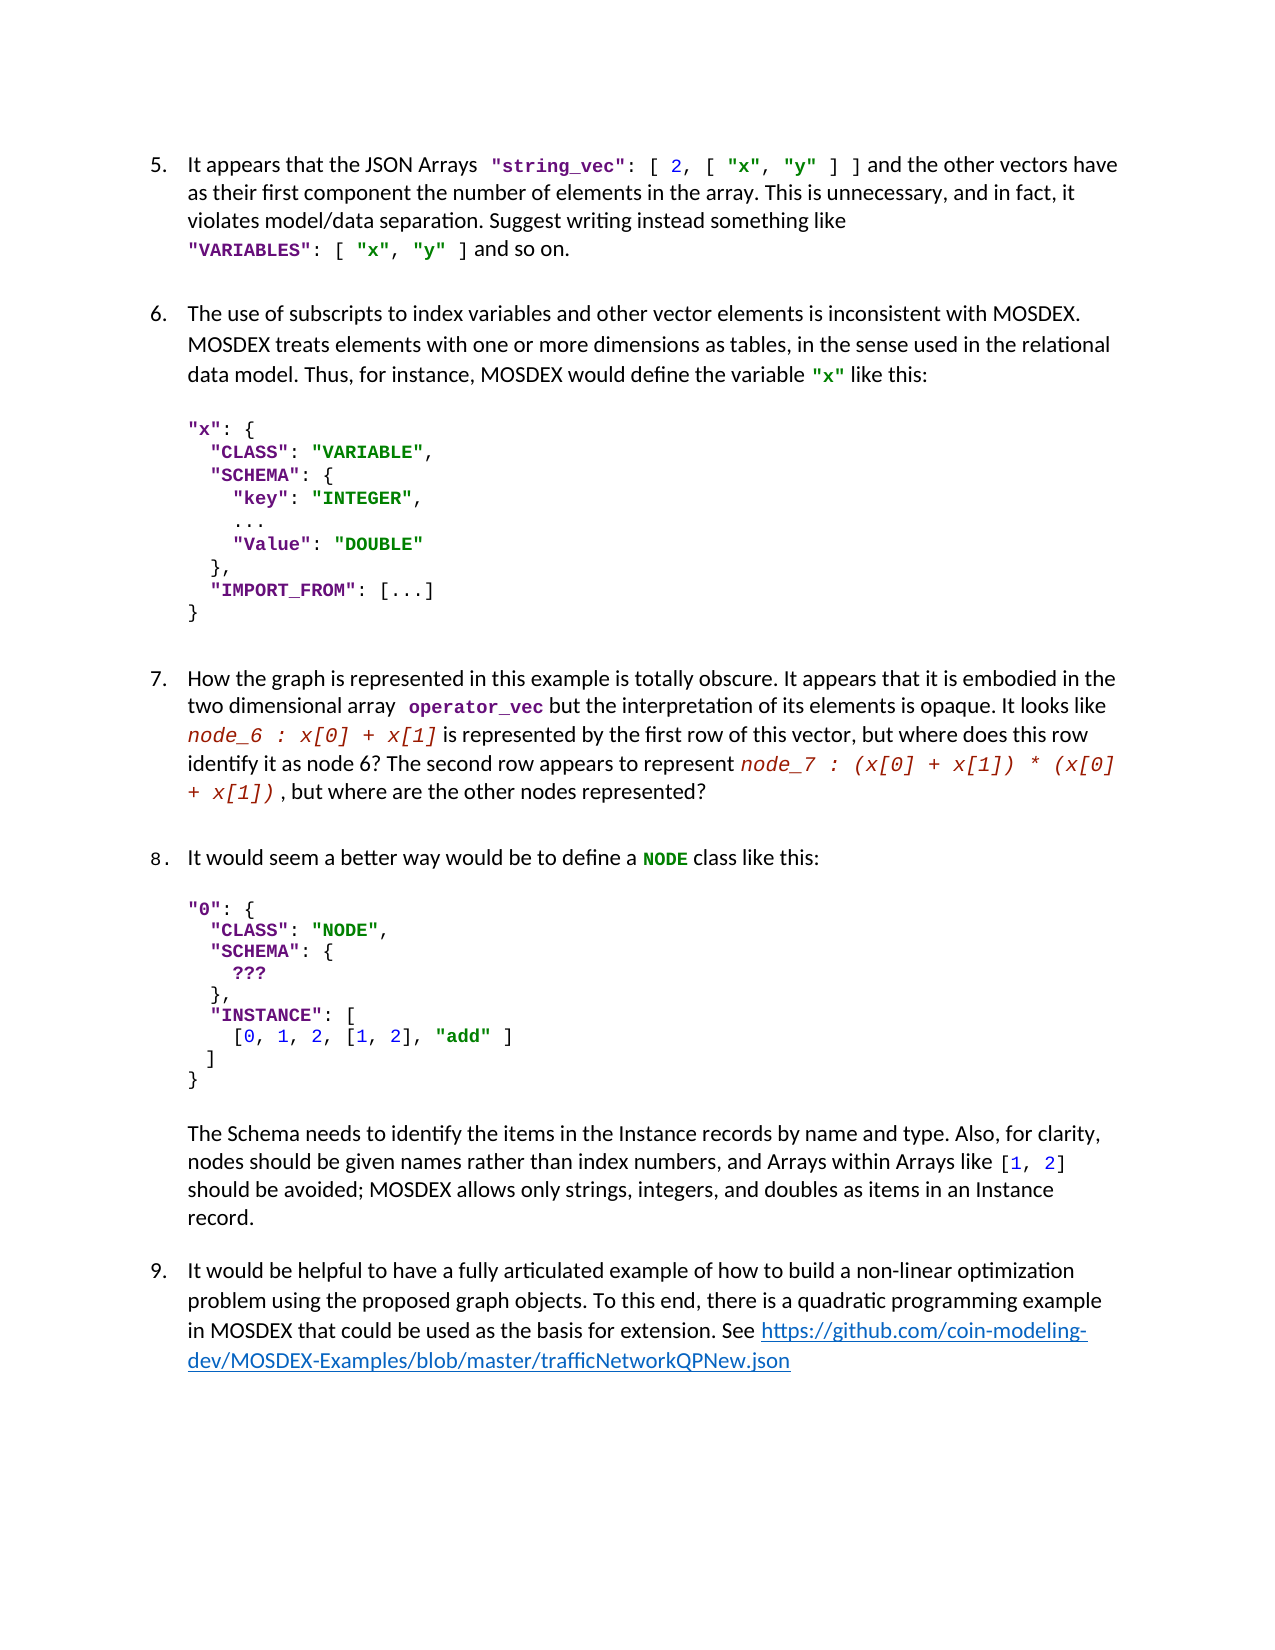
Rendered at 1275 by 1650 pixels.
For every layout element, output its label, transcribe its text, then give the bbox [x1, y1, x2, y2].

text ] } The Schema needs to identify the items in the Instance records by name and type. Also, for clarity, nodes should be given names rather than index numbers, and Arrays within Arrays like [1, 2] should be avoided; MOSDEX allows only strings, integers, and doubles as items in an Instance record. [187, 1048, 1125, 1231]
list The use of subscripts to index variables and other vector elements is inconsistent with MOSDEX. MOSDEX treats elements with one or more dimensions as tables, in the sense used in the relational data model. Thus, for instance, MOSDEX would define the variable "x" like this: "x": { "CLASS": "VARIABLE", "SCHEMA": { "key": "INTEGER", ... "Value": "DOUBLE" }, "IMPORT_FROM": [...] } [150, 299, 1125, 624]
list It appears that the JSON Arrays "string_vec": [ 2, [ "x", "y" ] ] and the other vectors have as their first component the number of elements in the array. This is unnecessary, and in fact, it violates model/data separation. Suggest writing instead something like "VARIABLES": [ "x", "y" ] and so on. [150, 150, 1125, 262]
list How the graph is represented in this example is totally obscure. It appears that it is embodied in the two dimensional array operator_vec but the interpretation of its elements is opaque. It looks like node_6 : x[0] + x[1] is represented by the first row of this vector, but where does this row identify it as node 6? The second row appears to represent node_7 : (x[0] + x[1]) * (x[0] + x[1]) , but where are the other nodes represented? [150, 664, 1125, 806]
list It would seem a better way would be to define a NODE class like this: "0": { "CLASS": "NODE", "SCHEMA": { ??? }, "INSTANCE": [ [0, 1, 2, [1, 2], "add" ] [150, 843, 1125, 1048]
list It would be helpful to have a fully articulated example of how to build a non-linear optimization problem using the proposed graph objects. To this end, there is a quadratic programming example in MOSDEX that could be used as the basis for extension. See https://github.com/coin-modeling-dev/MOSDEX-Examples/blob/master/trafficNetworkQPNew.json [150, 1256, 1125, 1375]
